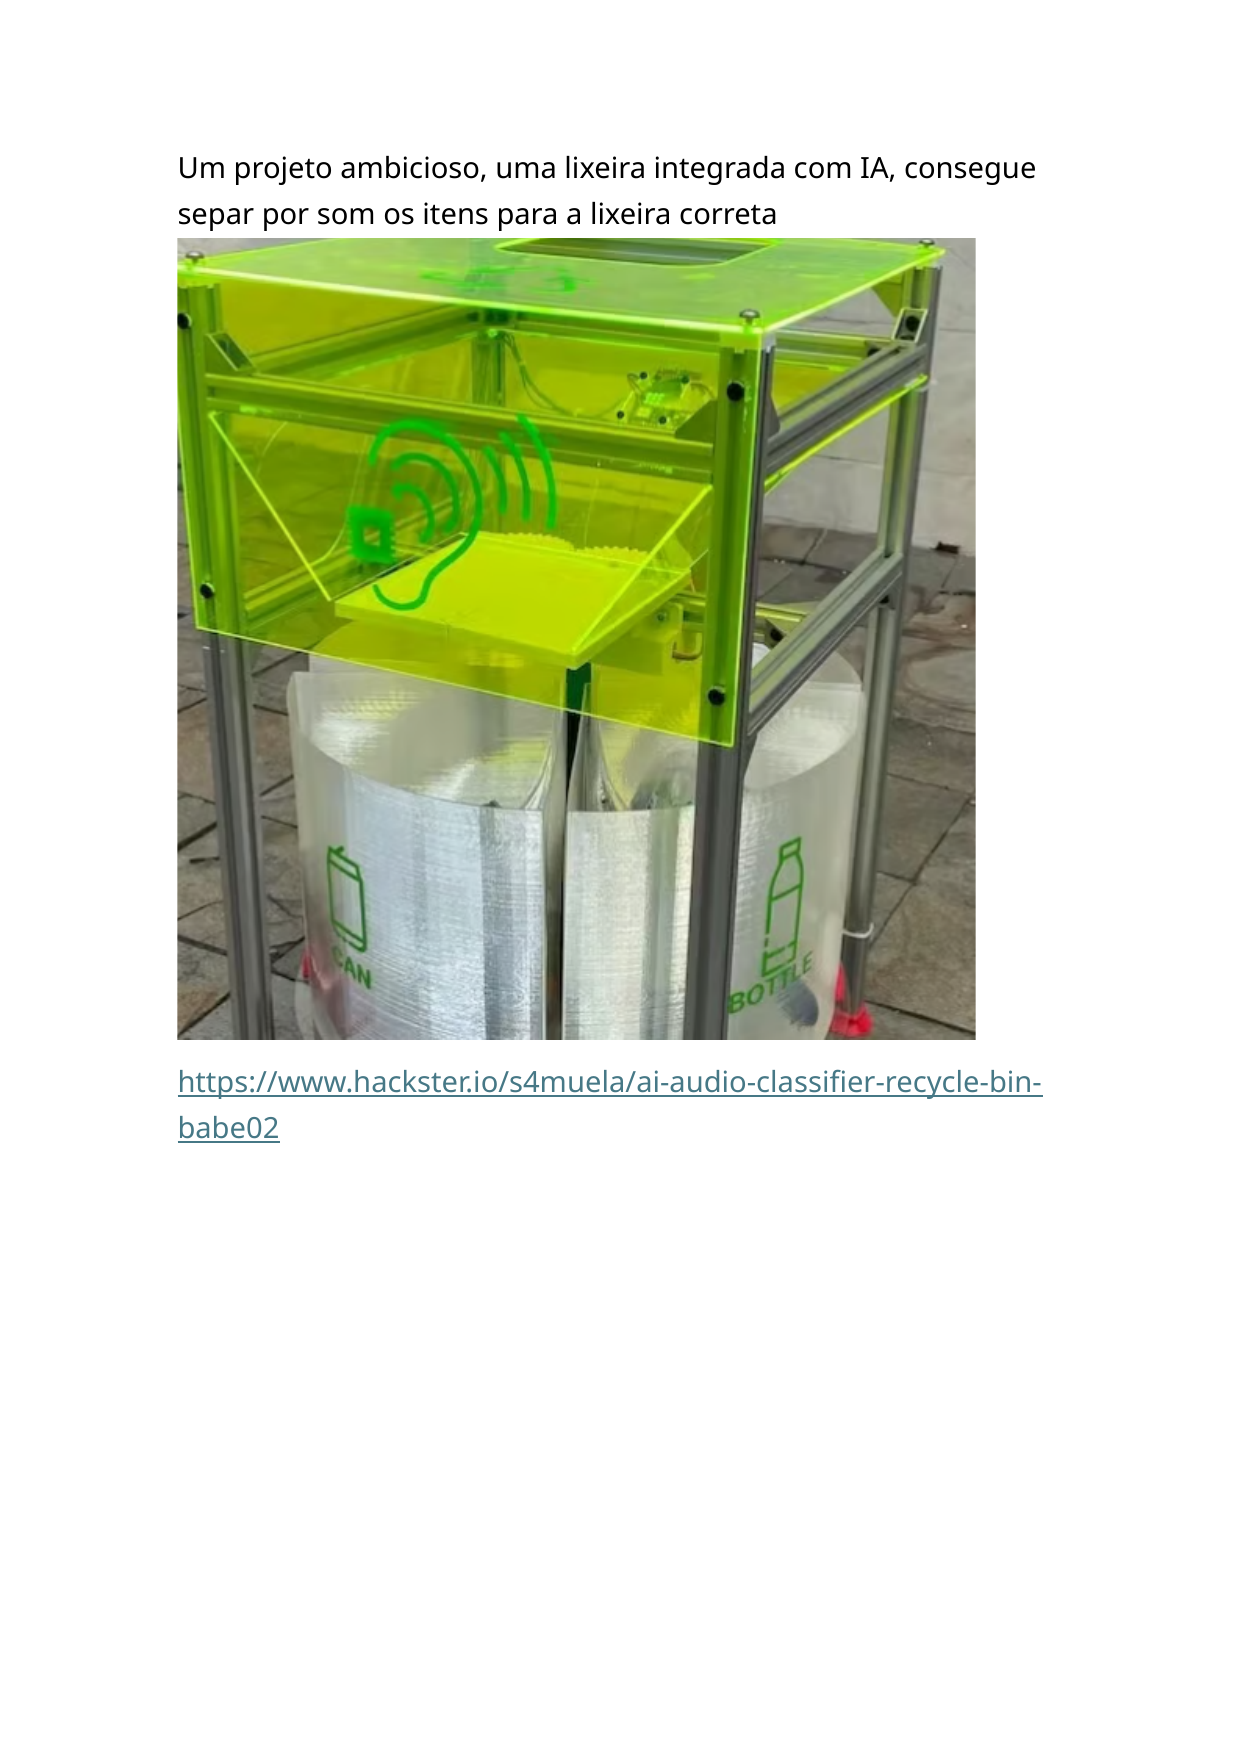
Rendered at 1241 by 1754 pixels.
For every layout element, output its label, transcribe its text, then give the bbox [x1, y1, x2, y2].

picture [177, 238, 976, 1040]
text https://www.hackster.io/s4muela/ai-audio-classifier-recycle-bin-babe02 [177, 1061, 1063, 1147]
